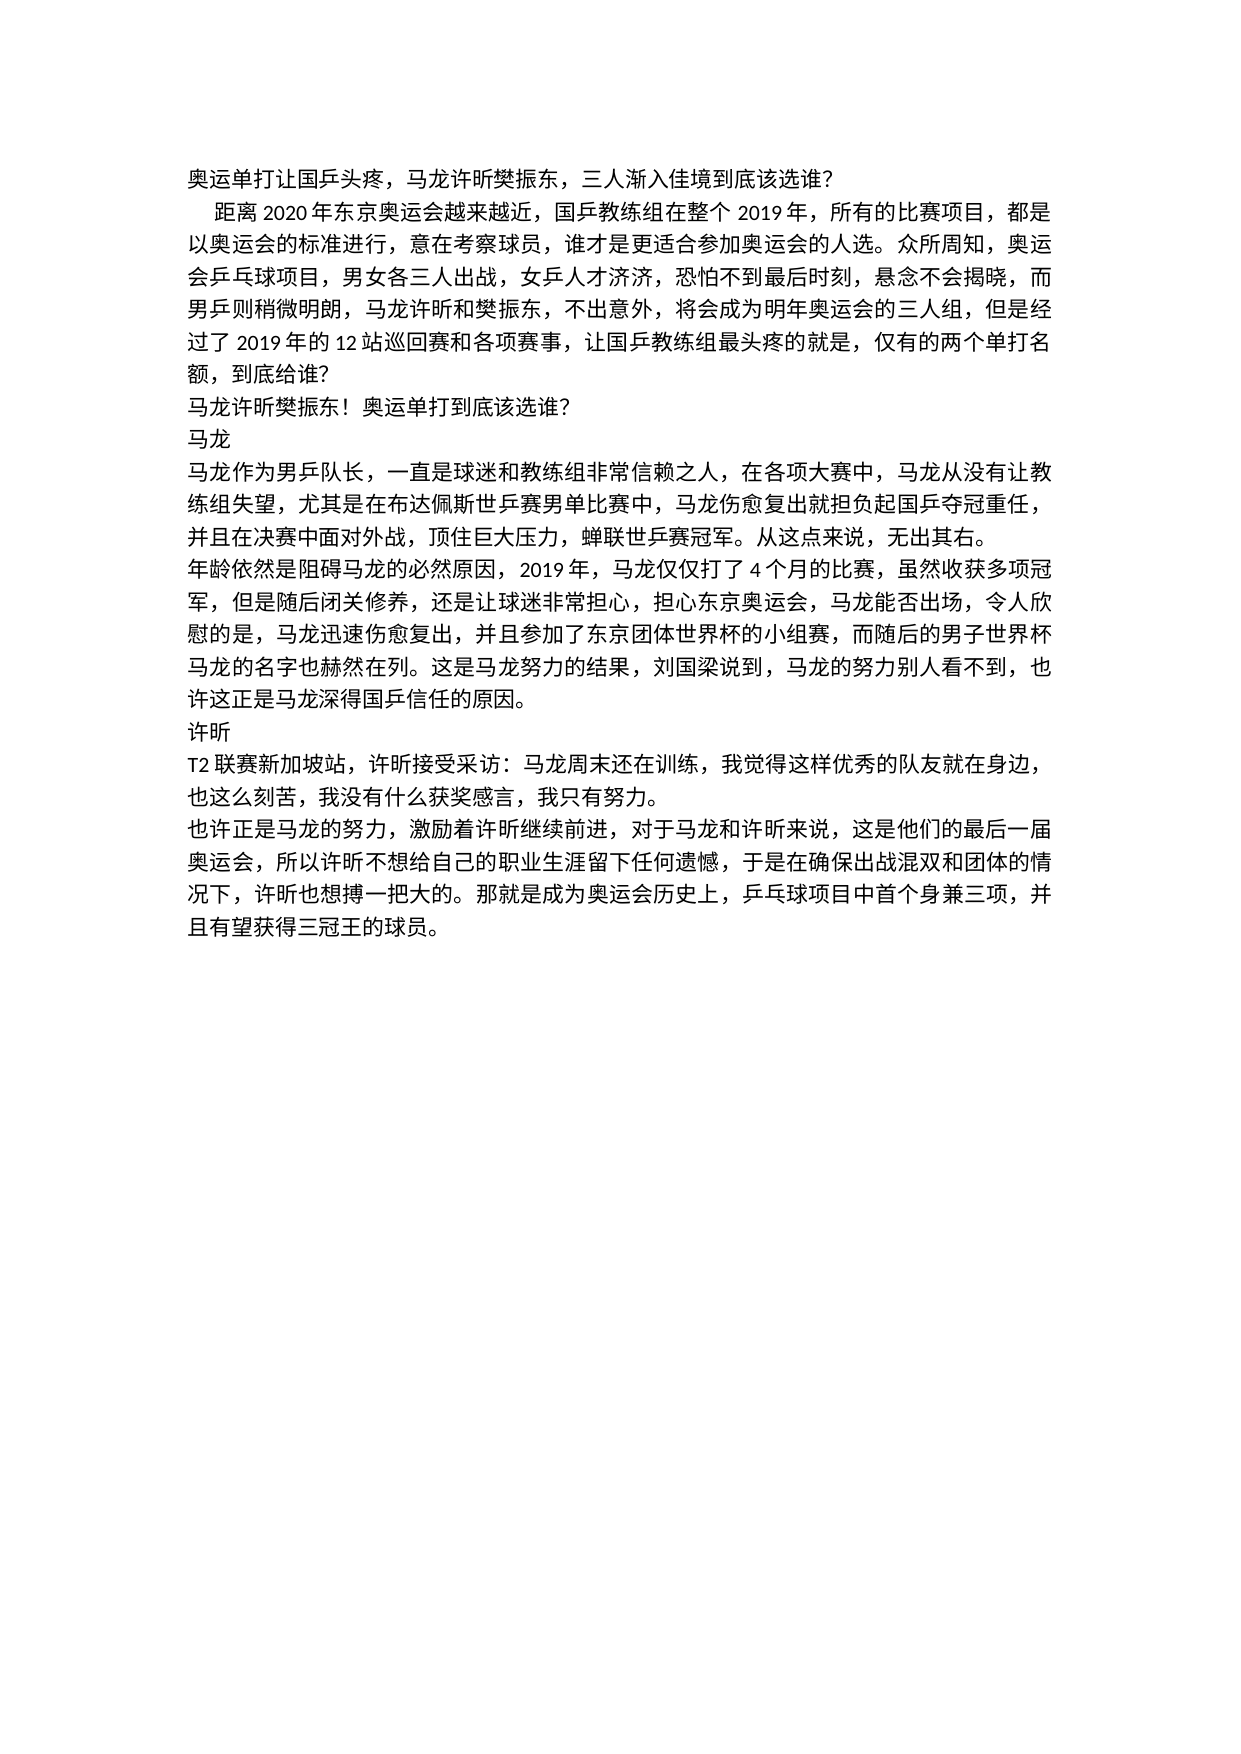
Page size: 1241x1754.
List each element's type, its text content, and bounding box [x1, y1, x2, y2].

text 马龙 [187, 422, 1053, 454]
text 也许正是马龙的努力，激励着许昕继续前进，对于马龙和许昕来说，这是他们的最后一届奥运会，所以许昕不想给自己的职业生涯留下任何遗憾，于是在确保出战混双和团体的情况下，许昕也想搏一把大的。那就是成为奥运会历史上，乒乓球项目中首个身兼三项，并且有望获得三冠王的球员。 [187, 812, 1053, 942]
text 距离2020年东京奥运会越来越近，国乒教练组在整个2019年，所有的比赛项目，都是以奥运会的标准进行，意在考察球员，谁才是更适合参加奥运会的人选。众所周知，奥运会乒乓球项目，男女各三人出战，女乒人才济济，恐怕不到最后时刻，悬念不会揭晓，而男乒则稍微明朗，马龙许昕和樊振东，不出意外，将会成为明年奥运会的三人组，但是经过了2019年的12站巡回赛和各项赛事，让国乒教练组最头疼的就是，仅有的两个单打名额，到底给谁？ [187, 194, 1053, 389]
text 奥运单打让国乒头疼，马龙许昕樊振东，三人渐入佳境到底该选谁？ [187, 162, 1053, 194]
text 年龄依然是阻碍马龙的必然原因，2019年，马龙仅仅打了4个月的比赛，虽然收获多项冠军，但是随后闭关修养，还是让球迷非常担心，担心东京奥运会，马龙能否出场，令人欣慰的是，马龙迅速伤愈复出，并且参加了东京团体世界杯的小组赛，而随后的男子世界杯，马龙的名字也赫然在列。这是马龙努力的结果，刘国梁说到，马龙的努力别人看不到，也许这正是马龙深得国乒信任的原因。 [187, 552, 1053, 714]
text 许昕 [187, 714, 1053, 747]
text 马龙许昕樊振东！奥运单打到底该选谁？ [187, 389, 1053, 422]
text T2联赛新加坡站，许昕接受采访：马龙周末还在训练，我觉得这样优秀的队友就在身边，也这么刻苦，我没有什么获奖感言，我只有努力。 [187, 747, 1053, 812]
text 马龙作为男乒队长，一直是球迷和教练组非常信赖之人，在各项大赛中，马龙从没有让教练组失望，尤其是在布达佩斯世乒赛男单比赛中，马龙伤愈复出就担负起国乒夺冠重任，并且在决赛中面对外战，顶住巨大压力，蝉联世乒赛冠军。从这点来说，无出其右。 [187, 454, 1053, 552]
